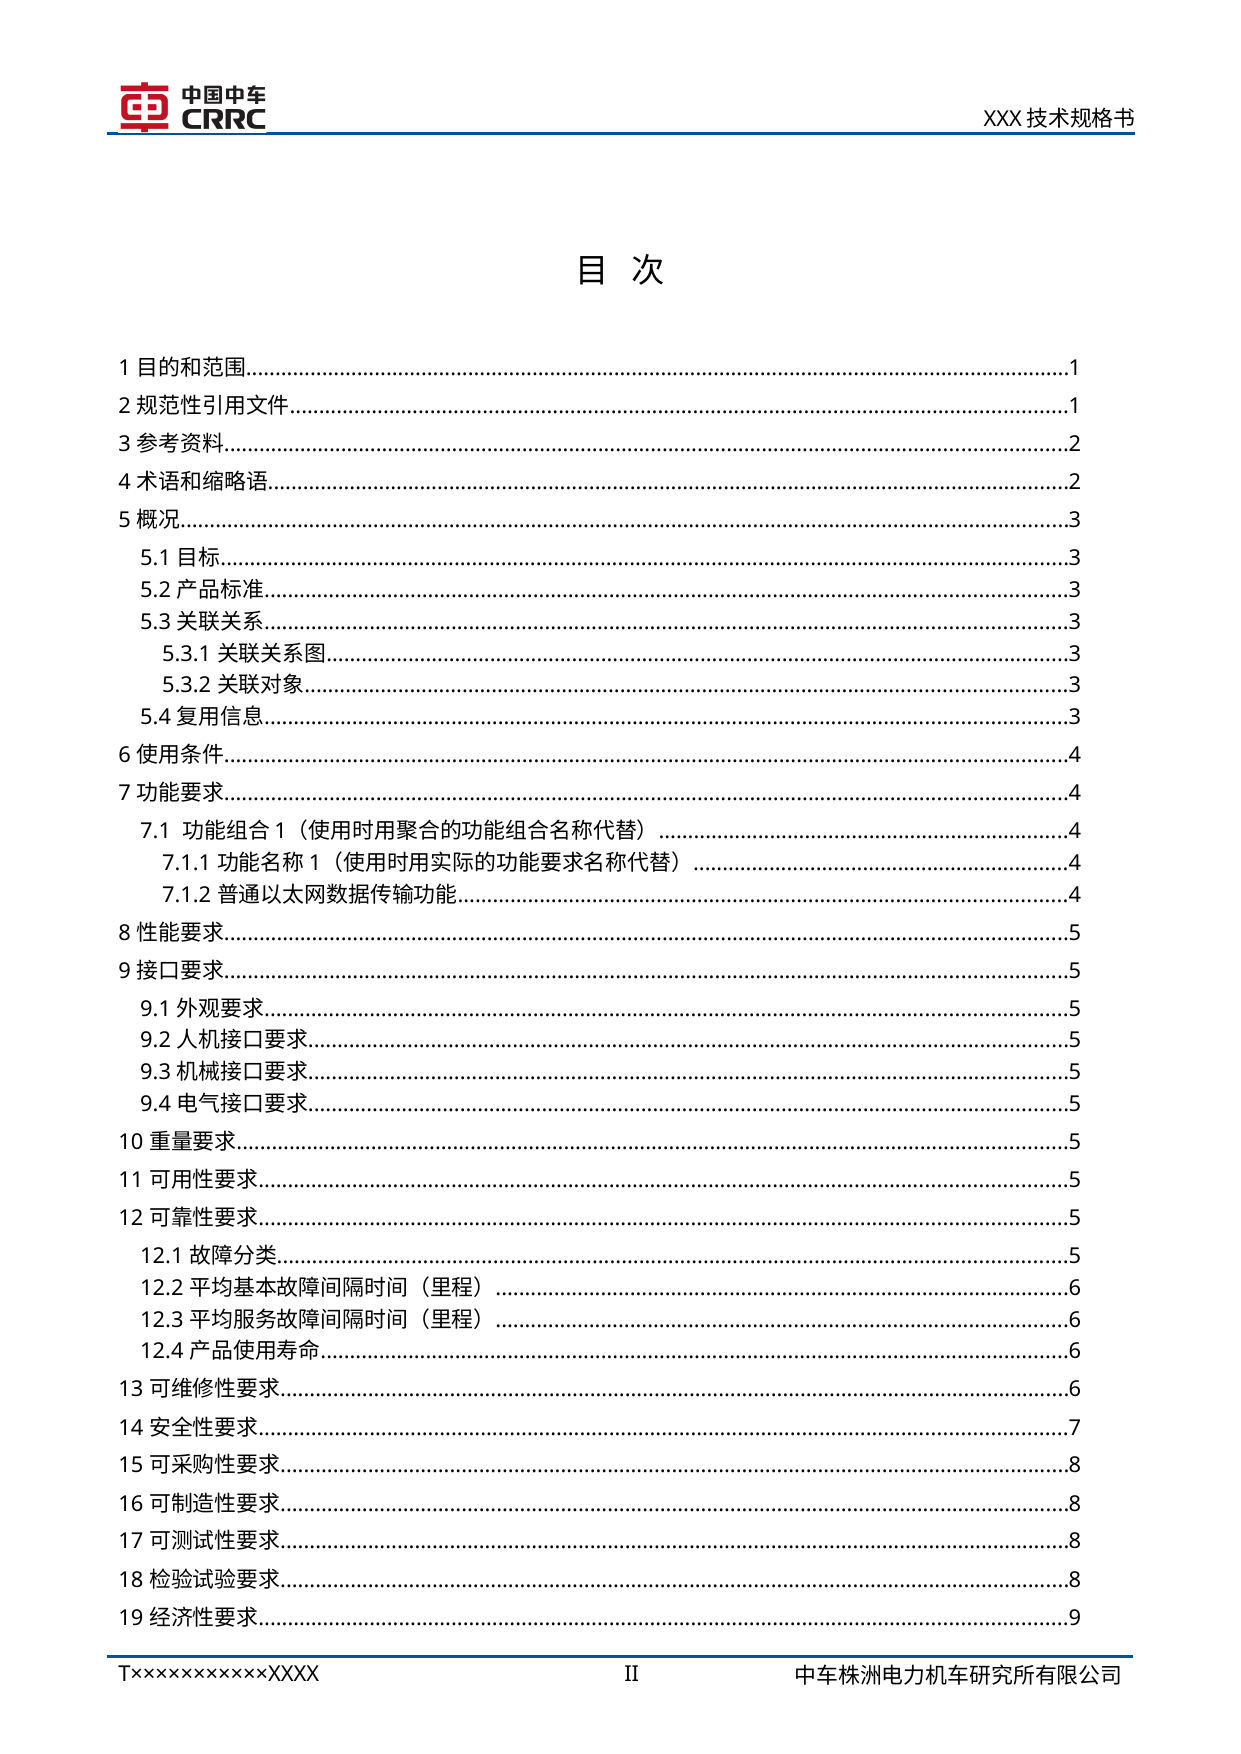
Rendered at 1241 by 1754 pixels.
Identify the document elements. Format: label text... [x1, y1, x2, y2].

text 3 参考资料 2 [118, 426, 1122, 458]
text 18 检验试验要求 8 [118, 1562, 1122, 1593]
text 9.2 人机接口要求 5 [140, 1022, 1122, 1054]
text 5.3 关联关系 3 [140, 604, 1122, 636]
text 4 术语和缩略语 2 [118, 464, 1122, 496]
text 目 次 [118, 244, 1122, 292]
text 5 概况 3 [118, 502, 1122, 534]
text 12.3 平均服务故障间隔时间（里程） 6 [140, 1302, 1122, 1333]
text 1 目的和范围 1 [118, 350, 1122, 382]
text 12 可靠性要求 5 [118, 1200, 1122, 1232]
text 9.4 电气接口要求 5 [140, 1086, 1122, 1118]
text 5.3.1 关联关系图 3 [162, 636, 1122, 667]
text 10 重量要求 5 [118, 1124, 1122, 1156]
text 5.3.2 关联对象 3 [162, 667, 1122, 699]
text 17 可测试性要求 8 [118, 1523, 1122, 1555]
text 5.2 产品标准 3 [140, 572, 1122, 604]
text 19 经济性要求 9 [118, 1599, 1122, 1631]
text 7.1 功能组合1（使用时用聚合的功能组合名称代替） 4 [140, 813, 1122, 845]
text 7.1.1 功能名称1（使用时用实际的功能要求名称代替） 4 [162, 845, 1122, 877]
text 11 可用性要求 5 [118, 1162, 1122, 1194]
text 12.4 产品使用寿命 6 [140, 1333, 1122, 1365]
text 8 性能要求 5 [118, 915, 1122, 946]
text 9 接口要求 5 [118, 953, 1122, 984]
text 5.4 复用信息 3 [140, 699, 1122, 731]
text 5.1 目标 3 [140, 540, 1122, 572]
text 12.2 平均基本故障间隔时间（里程） 6 [140, 1270, 1122, 1302]
text 9.3 机械接口要求 5 [140, 1054, 1122, 1086]
text 2 规范性引用文件 1 [118, 388, 1122, 420]
text 7.1.2 普通以太网数据传输功能 4 [162, 877, 1122, 908]
text 9.1 外观要求 5 [140, 991, 1122, 1022]
text 16 可制造性要求 8 [118, 1486, 1122, 1517]
text 7 功能要求 4 [118, 775, 1122, 807]
text 14 安全性要求 7 [118, 1409, 1122, 1441]
text 12.1 故障分类 5 [140, 1238, 1122, 1270]
text 6 使用条件 4 [118, 737, 1122, 769]
text 15 可采购性要求 8 [118, 1447, 1122, 1479]
text 13 可维修性要求 6 [118, 1371, 1122, 1403]
